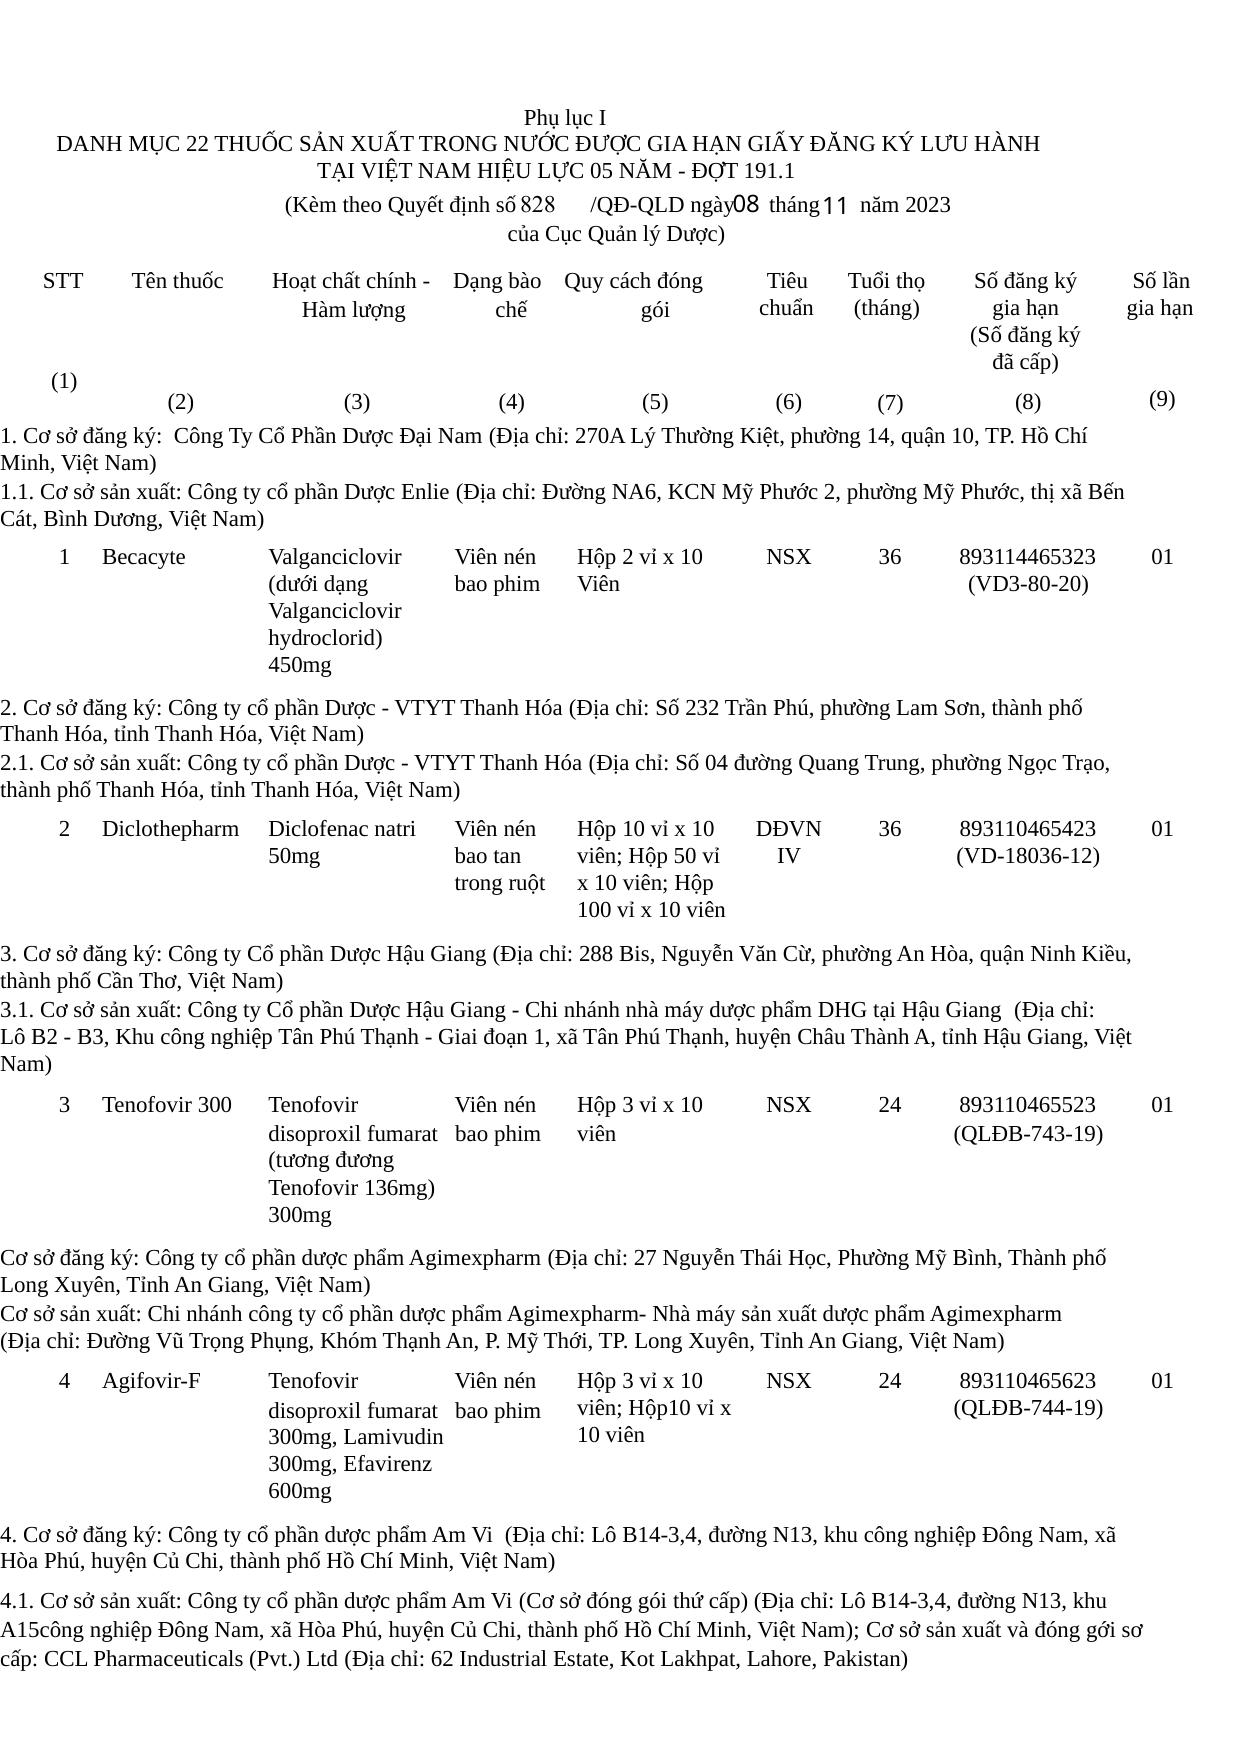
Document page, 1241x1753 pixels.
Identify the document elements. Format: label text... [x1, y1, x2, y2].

text (3) [344, 389, 405, 414]
text 2 [58, 816, 102, 842]
text x 10 viên; Hộp [577, 869, 760, 896]
text Hàm lượng [302, 297, 448, 322]
text Viên nén [454, 1092, 577, 1117]
text 11 [822, 194, 882, 219]
text 50mg [268, 842, 454, 869]
text bao phim [454, 570, 577, 597]
text Becacyte [102, 544, 220, 570]
text Số lần [1132, 268, 1233, 293]
text Hộp 10 vỉ x 10 [577, 816, 756, 842]
text Tenofovir [268, 1092, 400, 1117]
text Nam) [0, 1050, 1240, 1077]
text hydroclorid) [268, 624, 445, 651]
text thành phố Cần Thơ, Việt Nam) [0, 967, 1240, 994]
text (Kèm theo Quyết định số /QĐ-QLD ngày tháng năm 2023 [792, 192, 1056, 217]
text Tenofovir 136mg) [268, 1173, 582, 1200]
text DĐVN [756, 816, 862, 842]
text Hoạt chất chính - Dạng bào Quy cách đóng [272, 268, 767, 293]
text 4.1. Cơ sở sản xuất: Công ty cổ phần dược phẩm Am Vi (Cơ sở đóng gói thứ cấp) (Địa chỉ: Lô B14-3,4, đường N13, khu [0, 1588, 1240, 1614]
text (1) [51, 293, 120, 412]
text (QLĐB-743-19) [953, 1121, 1137, 1146]
text (Kèm theo Quyết định số /QĐ-QLD ngày tháng năm 2023 [592, 192, 732, 217]
text (dưới dạng [268, 570, 445, 597]
text Valganciclovir [268, 544, 445, 570]
text 300mg [268, 1200, 582, 1227]
text IV [777, 842, 862, 869]
text thành phố Thanh Hóa, tỉnh Thanh Hóa, Việt Nam) [0, 776, 1240, 803]
text (tháng) [854, 293, 972, 321]
text Long Xuyên, Tỉnh An Giang, Việt Nam) [0, 1271, 1240, 1298]
text NSX [766, 1092, 846, 1117]
text DANH MỤC 22 THUỐC SẢN XUẤT TRONG NƯỚC ĐƯỢC GIA HẠN GIẤY ĐĂNG KÝ LƯU HÀNH [56, 130, 1240, 157]
text Cát, Bình Dương, Việt Nam) [0, 505, 1240, 532]
text 300mg, Lamivudin [268, 1423, 582, 1450]
text Cơ sở sản xuất: Chi nhánh công ty cổ phần dược phẩm Agimexpharm- Nhà máy sản xuất dược phẩm Agimexpharm [0, 1298, 1240, 1327]
text gia hạn [1126, 293, 1233, 321]
text Hòa Phú, huyện Củ Chi, thành phố Hồ Chí Minh, Việt Nam) [0, 1547, 1240, 1574]
text 4 [58, 1368, 102, 1394]
text Hộp 2 vỉ x 10 [577, 544, 743, 570]
text 893110465423 [959, 816, 1137, 842]
text (VD3-80-20) [968, 570, 1137, 597]
text 4. Cơ sở đăng ký: Công ty cổ phần dược phẩm Am Vi (Địa chỉ: Lô B14-3,4, đường N13, khu công nghiệp Đông Nam, xã [0, 1522, 1240, 1547]
text 600mg [268, 1477, 582, 1504]
text (Số đăng ký [970, 321, 1121, 348]
text 36 [878, 816, 936, 842]
text 24 [878, 1092, 936, 1117]
text Viên [577, 570, 743, 597]
text A15công nghiệp Đông Nam, xã Hòa Phú, huyện Củ Chi, thành phố Hồ Chí Minh, Việt Nam); Cơ sở sản xuất và đóng gới sơ [0, 1614, 1240, 1643]
text 1.1. Cơ sở sản xuất: Công ty cổ phần Dược Enlie (Địa chỉ: Đường NA6, KCN Mỹ Phước 2, phường Mỹ Phước, thị xã Bến [0, 476, 1240, 505]
text 3. Cơ sở đăng ký: Công ty Cổ phần Dược Hậu Giang (Địa chỉ: 288 Bis, Nguyễn Văn Cừ, phường An Hòa, quận Ninh Kiều, [0, 941, 1240, 967]
text viên [577, 1121, 651, 1146]
text 2.1. Cơ sở sản xuất: Công ty cổ phần Dược - VTYT Thanh Hóa (Địa chỉ: Số 04 đường Quang Trung, phường Ngọc Trạo, [0, 747, 1240, 776]
text của Cục Quản lý Dược) [507, 221, 767, 247]
text (VD-18036-12) [956, 842, 1137, 869]
text 1 [58, 544, 102, 570]
text đã cấp) [992, 348, 1121, 375]
text (Kèm theo Quyết định số /QĐ-QLD ngày tháng năm 2023 [284, 192, 520, 217]
text 01 [1151, 816, 1208, 842]
text Agifovir-F [102, 1368, 235, 1394]
text (6) [775, 389, 837, 414]
text 01 [1151, 1092, 1208, 1117]
text (tương đương [268, 1146, 582, 1173]
text gia hạn [992, 293, 1121, 321]
text Viên nén [454, 816, 577, 842]
text Phụ lục I [524, 104, 1240, 130]
text (Địa chỉ: Đường Vũ Trọng Phụng, Khóm Thạnh An, P. Mỹ Thới, TP. Long Xuyên, Tỉnh An Giang, Việt Nam) [0, 1327, 1240, 1354]
text disoproxil fumarat bao phim [268, 1398, 582, 1423]
text 36 [878, 544, 936, 570]
text NSX [766, 1368, 846, 1394]
text Lô B2 - B3, Khu công nghiệp Tân Phú Thạnh - Giai đoạn 1, xã Tân Phú Thạnh, huyện Châu Thành A, tỉnh Hậu Giang, Việt [0, 1023, 1240, 1050]
text (8) [1015, 389, 1076, 414]
text Diclothepharm [102, 816, 268, 842]
text Tên thuốc [131, 268, 265, 293]
text Tiêu [767, 268, 848, 293]
text disoproxil fumarat bao phim [268, 1121, 577, 1146]
text 08 [732, 192, 792, 217]
text Số đăng ký [974, 268, 1121, 293]
text viên; Hộp10 vỉ x [577, 1394, 772, 1421]
text 893110465623 [959, 1368, 1137, 1394]
text Minh, Việt Nam) [0, 449, 1240, 476]
text 1. Cơ sở đăng ký: Công Ty Cổ Phần Dược Đại Nam (Địa chỉ: 270A Lý Thường Kiệt, phường 14, quận 10, TP. Hồ Chí [0, 423, 1240, 449]
text NSX [766, 544, 846, 570]
text 2. Cơ sở đăng ký: Công ty cổ phần Dược - VTYT Thanh Hóa (Địa chỉ: Số 232 Trần Phú, phường Lam Sơn, thành phố [0, 694, 1240, 720]
text Viên nén [454, 544, 577, 570]
text (4) [498, 389, 559, 414]
text Viên nén [454, 1368, 577, 1394]
text (QLĐB-744-19) [953, 1394, 1137, 1421]
text Hộp 3 vỉ x 10 [577, 1368, 766, 1394]
text trong ruột [454, 869, 577, 896]
text Tenofovir [268, 1368, 400, 1394]
text Valganciclovir [268, 597, 445, 624]
text 24 [878, 1368, 936, 1394]
text (2) [167, 389, 229, 414]
text (5) [642, 389, 703, 414]
text (9) [1149, 386, 1210, 411]
text 450mg [268, 651, 445, 678]
text 3 [58, 1092, 102, 1117]
text 3.1. Cơ sở sản xuất: Công ty Cổ phần Dược Hậu Giang - Chi nhánh nhà máy dược phẩm DHG tại Hậu Giang (Địa chỉ: [0, 994, 1240, 1023]
text Tuổi thọ [848, 268, 972, 293]
text 10 viên [582, 1421, 772, 1448]
text chế [495, 297, 563, 322]
text 893114465323 [959, 544, 1137, 570]
text 300mg, Efavirenz [268, 1450, 582, 1477]
text chuẩn [759, 293, 853, 321]
text (7) [877, 390, 938, 416]
text gói [641, 297, 704, 322]
text 01 [1151, 544, 1208, 570]
text 100 vỉ x 10 viên [577, 896, 760, 923]
text Tenofovir 300 [102, 1092, 268, 1117]
text Diclofenac natri [268, 816, 454, 842]
text 828 [520, 192, 592, 217]
text 893110465523 [959, 1092, 1137, 1117]
text 01 [1151, 1368, 1208, 1394]
text Cơ sở đăng ký: Công ty cổ phần dược phẩm Agimexpharm (Địa chỉ: 27 Nguyễn Thái Học, Phường Mỹ Bình, Thành phố [0, 1245, 1240, 1271]
text bao tan [454, 842, 577, 869]
text Hộp 3 vỉ x 10 [577, 1092, 743, 1117]
text TẠI VIỆT NAM HIỆU LỰC 05 NĂM - ĐỢT 191.1 [317, 157, 1240, 184]
text viên; Hộp 50 vỉ [577, 842, 760, 869]
text Thanh Hóa, tỉnh Thanh Hóa, Việt Nam) [0, 720, 1240, 747]
text cấp: CCL Pharmaceuticals (Pvt.) Ltd (Địa chỉ: 62 Industrial Estate, Kot Lakhpat, Lahore, Pakistan) [0, 1643, 1240, 1672]
text STT [43, 268, 120, 293]
